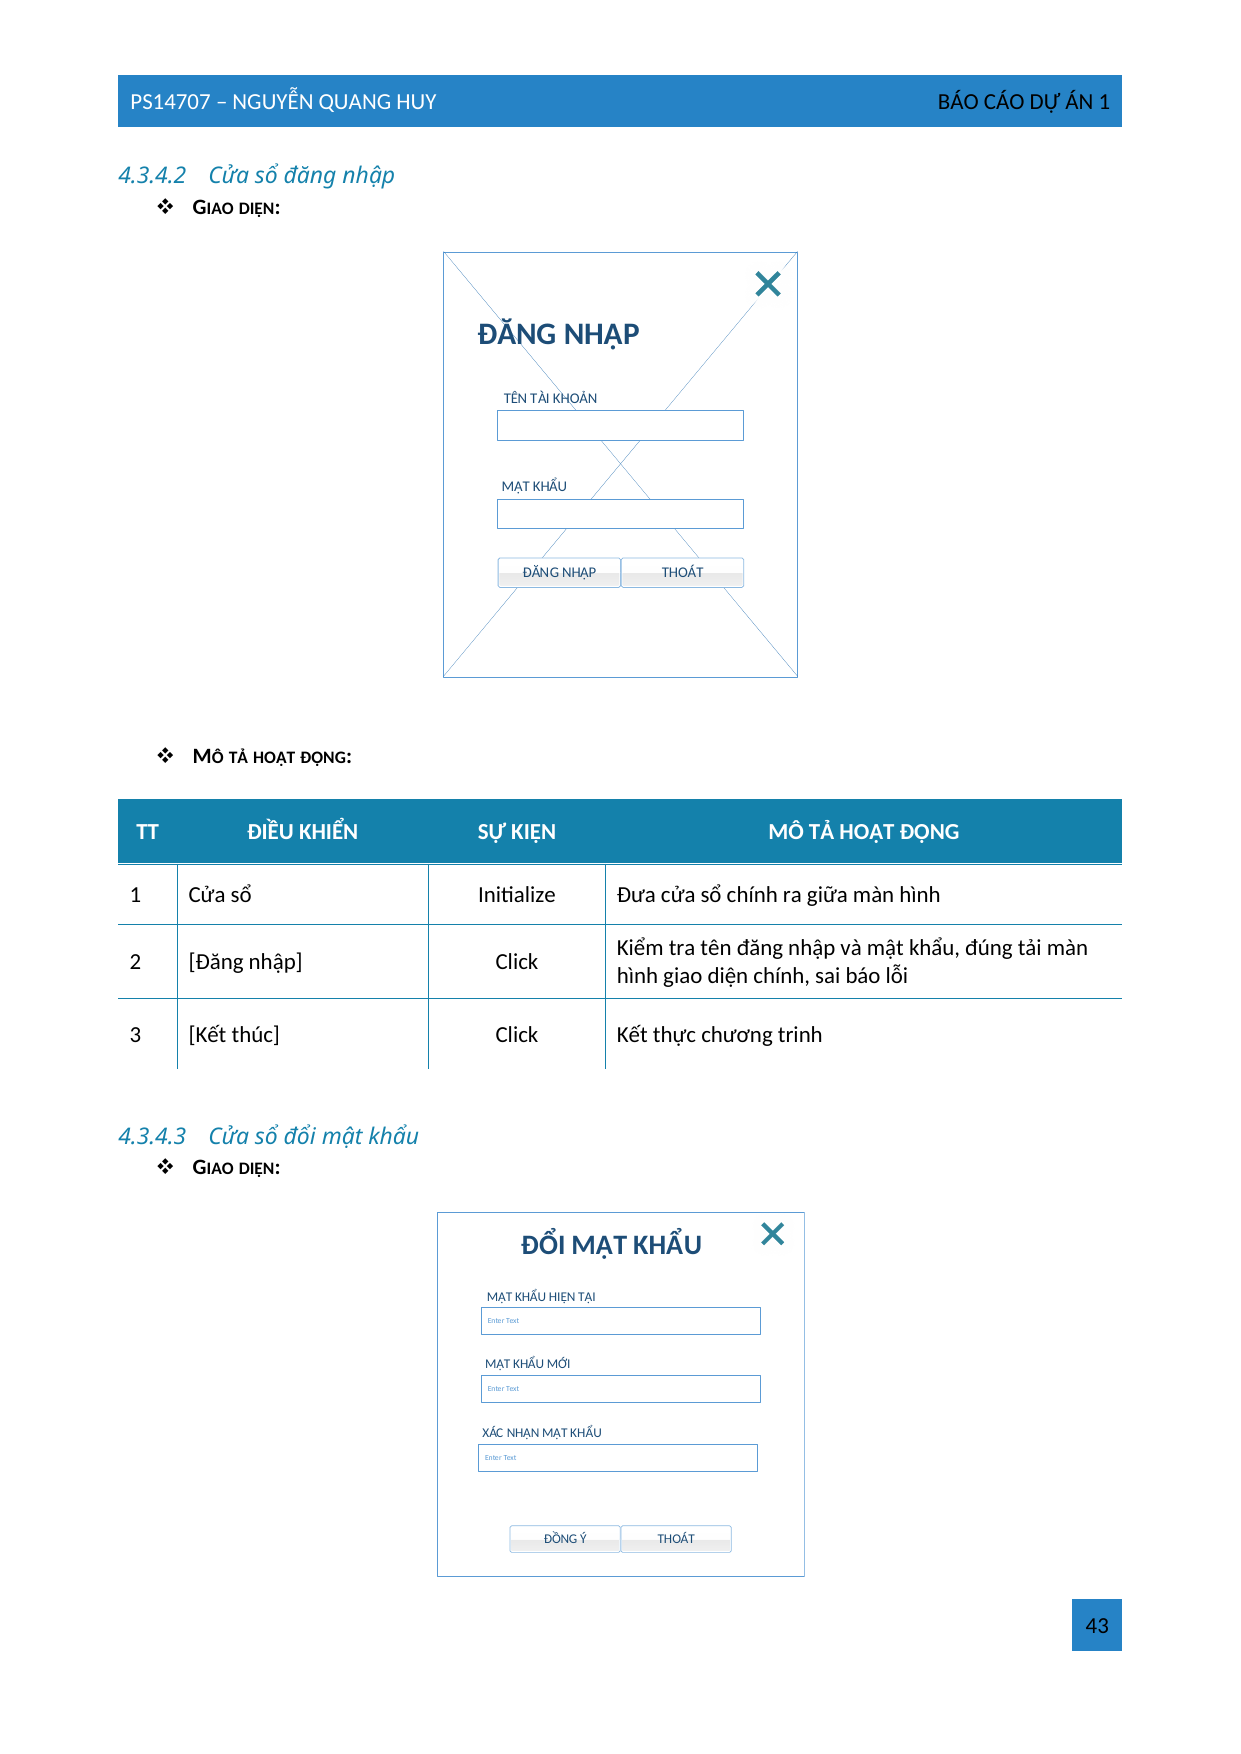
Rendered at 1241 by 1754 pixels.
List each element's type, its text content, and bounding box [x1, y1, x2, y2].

table_header TT [118, 799, 177, 863]
table_cell Click [429, 999, 605, 1069]
table_cell 3 [118, 999, 177, 1069]
title Mô tả hoạt động: [155, 742, 1122, 769]
table_header MÔ TẢ HOẠT ĐỘNG [605, 799, 1122, 863]
table_cell 1 [118, 865, 177, 924]
table_cell Đưa cửa sổ chính ra giữa màn hình [606, 865, 1122, 924]
table_cell Initialize [429, 865, 605, 924]
table_header ĐIỀU KHIỂN [177, 799, 428, 863]
subtitle Cửa sổ đăng nhập [118, 159, 1122, 190]
table_cell Cửa sổ [178, 865, 428, 924]
table_header SỰ KIỆN [428, 799, 605, 863]
table_cell Click [429, 925, 605, 998]
title Giao diện: [155, 193, 1122, 219]
table_cell [Kết thúc] [178, 999, 428, 1069]
table_cell JButton [591, 441, 651, 499]
table_cell [Đăng nhập] [178, 925, 428, 998]
table_cell Kiểm tra tên đăng nhập và mật khẩu, đúng tải màn hình giao diện chính, sai báo lỗi [606, 925, 1122, 998]
subtitle Cửa sổ đổi mật khẩu [118, 1120, 1122, 1151]
table_cell 2 [118, 925, 177, 998]
title Giao diện: [155, 1153, 1122, 1180]
table_cell Kết thực chương trinh [606, 999, 1122, 1069]
